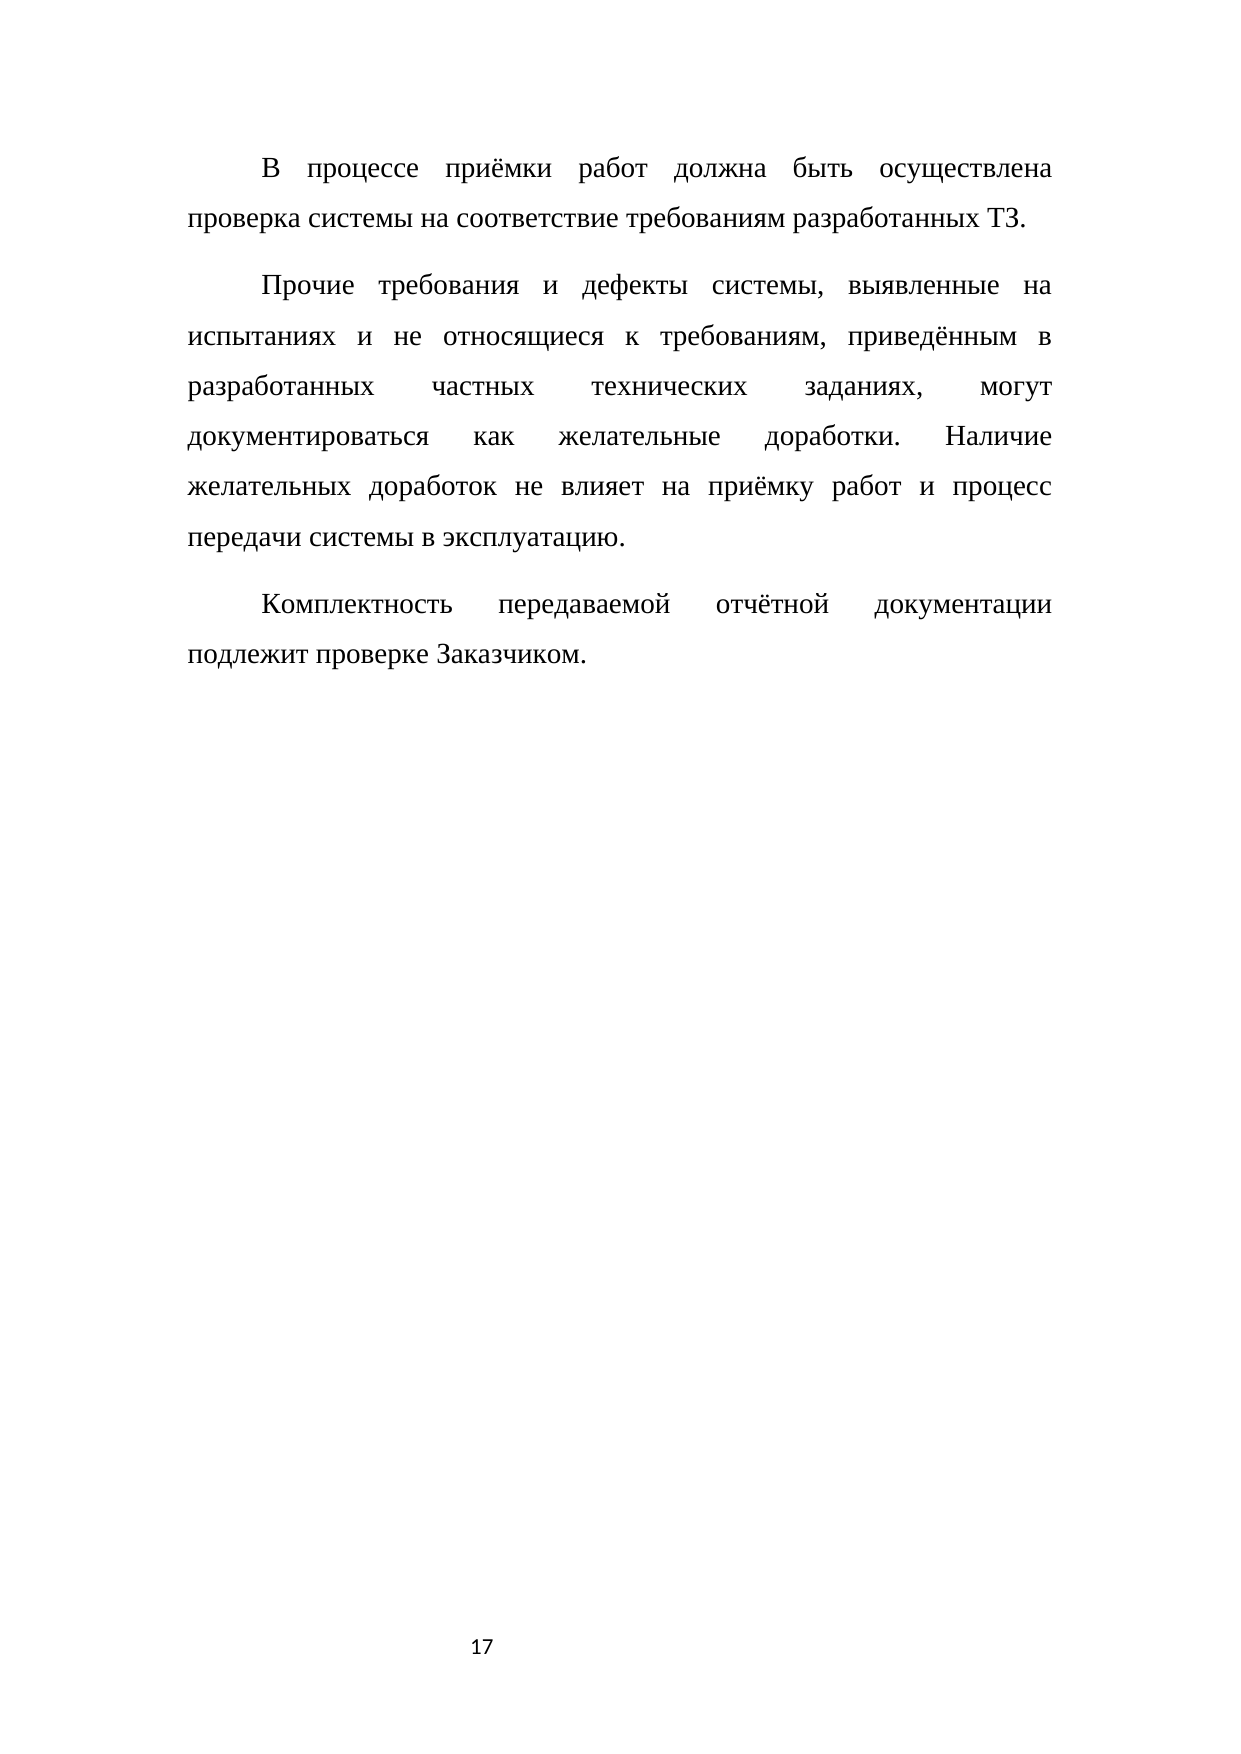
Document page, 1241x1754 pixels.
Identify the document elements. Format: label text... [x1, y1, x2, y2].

text Прочие требования и дефекты системы, выявленные на испытаниях и не относящиеся к требованиям, приведённым в разработанных частных технических заданиях, могут документироваться как желательные доработки. Наличие желательных доработок не влияет на приёмку работ и процесс передачи системы в эксплуатацию. [187, 267, 1053, 552]
text В процессе приёмки работ должна быть осуществлена проверка системы на соответствие требованиям разработанных ТЗ. [187, 150, 1053, 234]
text Комплектность передаваемой отчётной документации подлежит проверке Заказчиком. [187, 586, 1053, 670]
